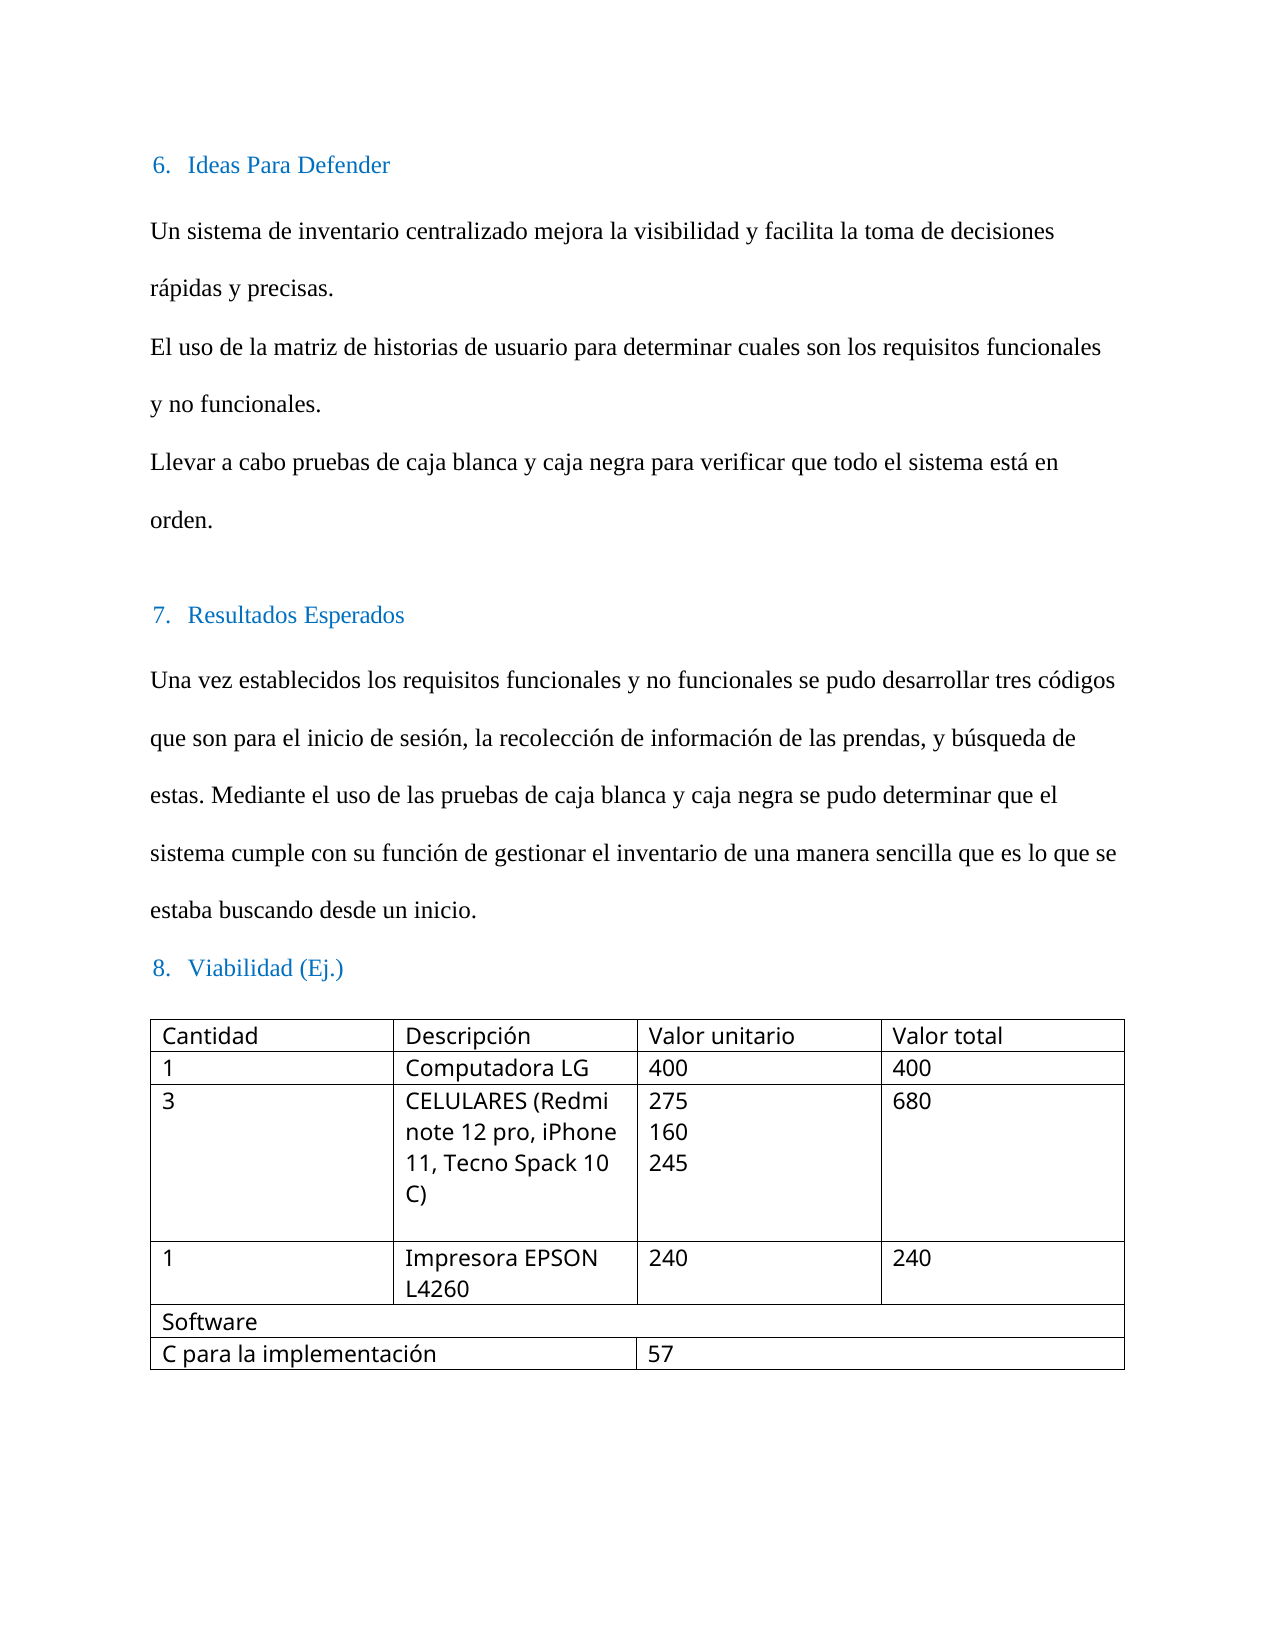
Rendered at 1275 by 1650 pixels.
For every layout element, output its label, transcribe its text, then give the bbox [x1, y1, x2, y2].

table_cell 275 160 245 [638, 1085, 881, 1241]
table_cell Impresora EPSON L4260 [394, 1242, 637, 1304]
table_header Descripción [394, 1020, 637, 1051]
text Llevar a cabo pruebas de caja blanca y caja negra para verificar que todo el sistema está en orden. [150, 447, 1120, 533]
table_cell CELULARES (Redmi note 12 pro, iPhone 11, Tecno Spack 10 C) [394, 1085, 637, 1241]
table_cell 400 [638, 1052, 881, 1083]
table_cell 3 [151, 1085, 393, 1241]
table_cell 680 [882, 1085, 1124, 1241]
table_header Valor total [882, 1020, 1124, 1051]
table_cell 57 [637, 1338, 1124, 1369]
text El uso de la matriz de historias de usuario para determinar cuales son los requisitos funcionales y no funcionales. [150, 332, 1120, 418]
table_cell 240 [638, 1242, 881, 1304]
table_cell Software [151, 1305, 1124, 1337]
table_cell 1 [151, 1052, 393, 1083]
subtitle Ideas Para Defender [152, 150, 1125, 179]
table_cell 400 [882, 1052, 1124, 1083]
table_cell 240 [882, 1242, 1124, 1304]
subtitle Viabilidad (Ej.) [152, 953, 1125, 982]
text Un sistema de inventario centralizado mejora la visibilidad y facilita la toma de decisiones rápidas y precisas. [150, 216, 1120, 302]
table_cell C para la implementación [151, 1338, 636, 1369]
table_header Cantidad [151, 1020, 393, 1051]
table_cell 1 [151, 1242, 393, 1304]
text Una vez establecidos los requisitos funcionales y no funcionales se pudo desarrollar tres códigos que son para el inicio de sesión, la recolección de información de las prendas, y búsqueda de estas. Mediante el uso de las pruebas de caja blanca y caja negra se pudo determinar que el sistema cumple con su función de gestionar el inventario de una manera sencilla que es lo que se estaba buscando desde un inicio. [150, 666, 1125, 924]
subtitle Resultados Esperados [152, 600, 1125, 628]
table_cell Computadora LG [394, 1052, 637, 1083]
table_header Valor unitario [638, 1020, 881, 1051]
